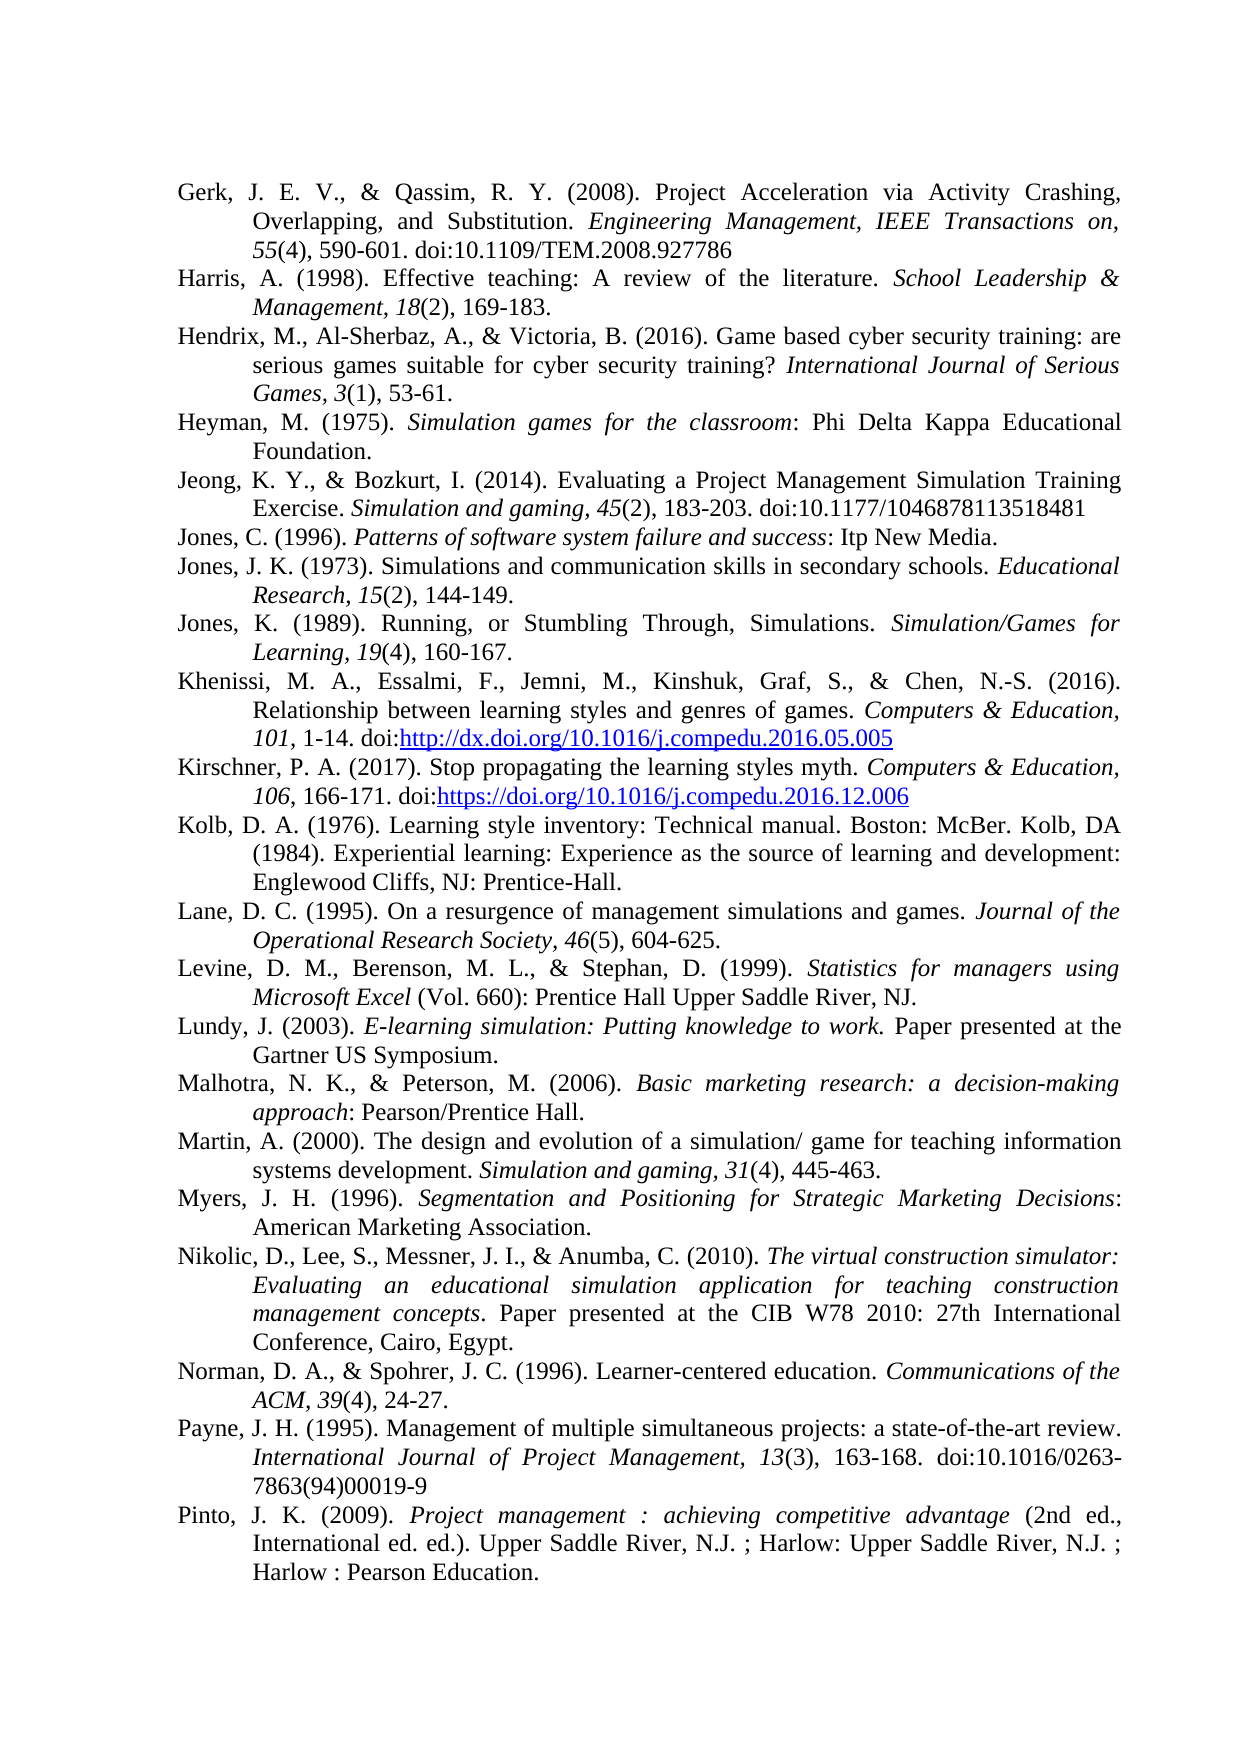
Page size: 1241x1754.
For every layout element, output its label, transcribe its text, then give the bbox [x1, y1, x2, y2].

text Jones, K. (1989). Running, or Stumbling Through, Simulations. Simulation/Games for Learning, 19(4), 160-167. [177, 608, 1122, 666]
text Payne, J. H. (1995). Management of multiple simultaneous projects: a state-of-the-art review. International Journal of Project Management, 13(3), 163-168. doi:10.1016/0263-7863(94)00019-9 [177, 1413, 1122, 1500]
text Lundy, J. (2003). E-learning simulation: Putting knowledge to work. Paper presented at the Gartner US Symposium. [177, 1011, 1122, 1068]
text Gerk, J. E. V., & Qassim, R. Y. (2008). Project Acceleration via Activity Crashing, Overlapping, and Substitution. Engineering Management, IEEE Transactions on, 55(4), 590-601. doi:10.1109/TEM.2008.927786 [177, 177, 1122, 263]
text Jones, C. (1996). Patterns of software system failure and success: Itp New Media. [177, 522, 1122, 551]
text Harris, A. (1998). Effective teaching: A review of the literature. School Leadership & Management, 18(2), 169-183. [177, 263, 1122, 321]
text Hendrix, M., Al-Sherbaz, A., & Victoria, B. (2016). Game based cyber security training: are serious games suitable for cyber security training? International Journal of Serious Games, 3(1), 53-61. [177, 321, 1122, 407]
text Levine, D. M., Berenson, M. L., & Stephan, D. (1999). Statistics for managers using Microsoft Excel (Vol. 660): Prentice Hall Upper Saddle River, NJ. [177, 953, 1122, 1011]
text Myers, J. H. (1996). Segmentation and Positioning for Strategic Marketing Decisions: American Marketing Association. [177, 1183, 1122, 1241]
text Norman, D. A., & Spohrer, J. C. (1996). Learner-centered education. Communications of the ACM, 39(4), 24-27. [177, 1356, 1122, 1413]
text Pinto, J. K. (2009). Project management : achieving competitive advantage (2nd ed., International ed. ed.). Upper Saddle River, N.J. ; Harlow: Upper Saddle River, N.J. ; Harlow : Pearson Education. [177, 1500, 1122, 1586]
text Khenissi, M. A., Essalmi, F., Jemni, M., Kinshuk, Graf, S., & Chen, N.-S. (2016). Relationship between learning styles and genres of games. Computers & Education, 101, 1-14. doi:http://dx.doi.org/10.1016/j.compedu.2016.05.005 [177, 666, 1122, 752]
text Martin, A. (2000). The design and evolution of a simulation/ game for teaching information systems development. Simulation and gaming, 31(4), 445-463. [177, 1126, 1122, 1183]
text Kirschner, P. A. (2017). Stop propagating the learning styles myth. Computers & Education, 106, 166-171. doi:https://doi.org/10.1016/j.compedu.2016.12.006 [177, 752, 1122, 810]
text Jones, J. K. (1973). Simulations and communication skills in secondary schools. Educational Research, 15(2), 144-149. [177, 551, 1122, 608]
text Lane, D. C. (1995). On a resurgence of management simulations and games. Journal of the Operational Research Society, 46(5), 604-625. [177, 896, 1122, 953]
text Nikolic, D., Lee, S., Messner, J. I., & Anumba, C. (2010). The virtual construction simulator: Evaluating an educational simulation application for teaching construction management concepts. Paper presented at the CIB W78 2010: 27th International Conference, Cairo, Egypt. [177, 1241, 1122, 1356]
text Kolb, D. A. (1976). Learning style inventory: Technical manual. Boston: McBer. Kolb, DA (1984). Experiential learning: Experience as the source of learning and development: Englewood Cliffs, NJ: Prentice-Hall. [177, 810, 1122, 896]
text Heyman, M. (1975). Simulation games for the classroom: Phi Delta Kappa Educational Foundation. [177, 407, 1122, 465]
text Malhotra, N. K., & Peterson, M. (2006). Basic marketing research: a decision-making approach: Pearson/Prentice Hall. [177, 1068, 1122, 1126]
text Jeong, K. Y., & Bozkurt, I. (2014). Evaluating a Project Management Simulation Training Exercise. Simulation and gaming, 45(2), 183-203. doi:10.1177/1046878113518481 [177, 465, 1122, 522]
